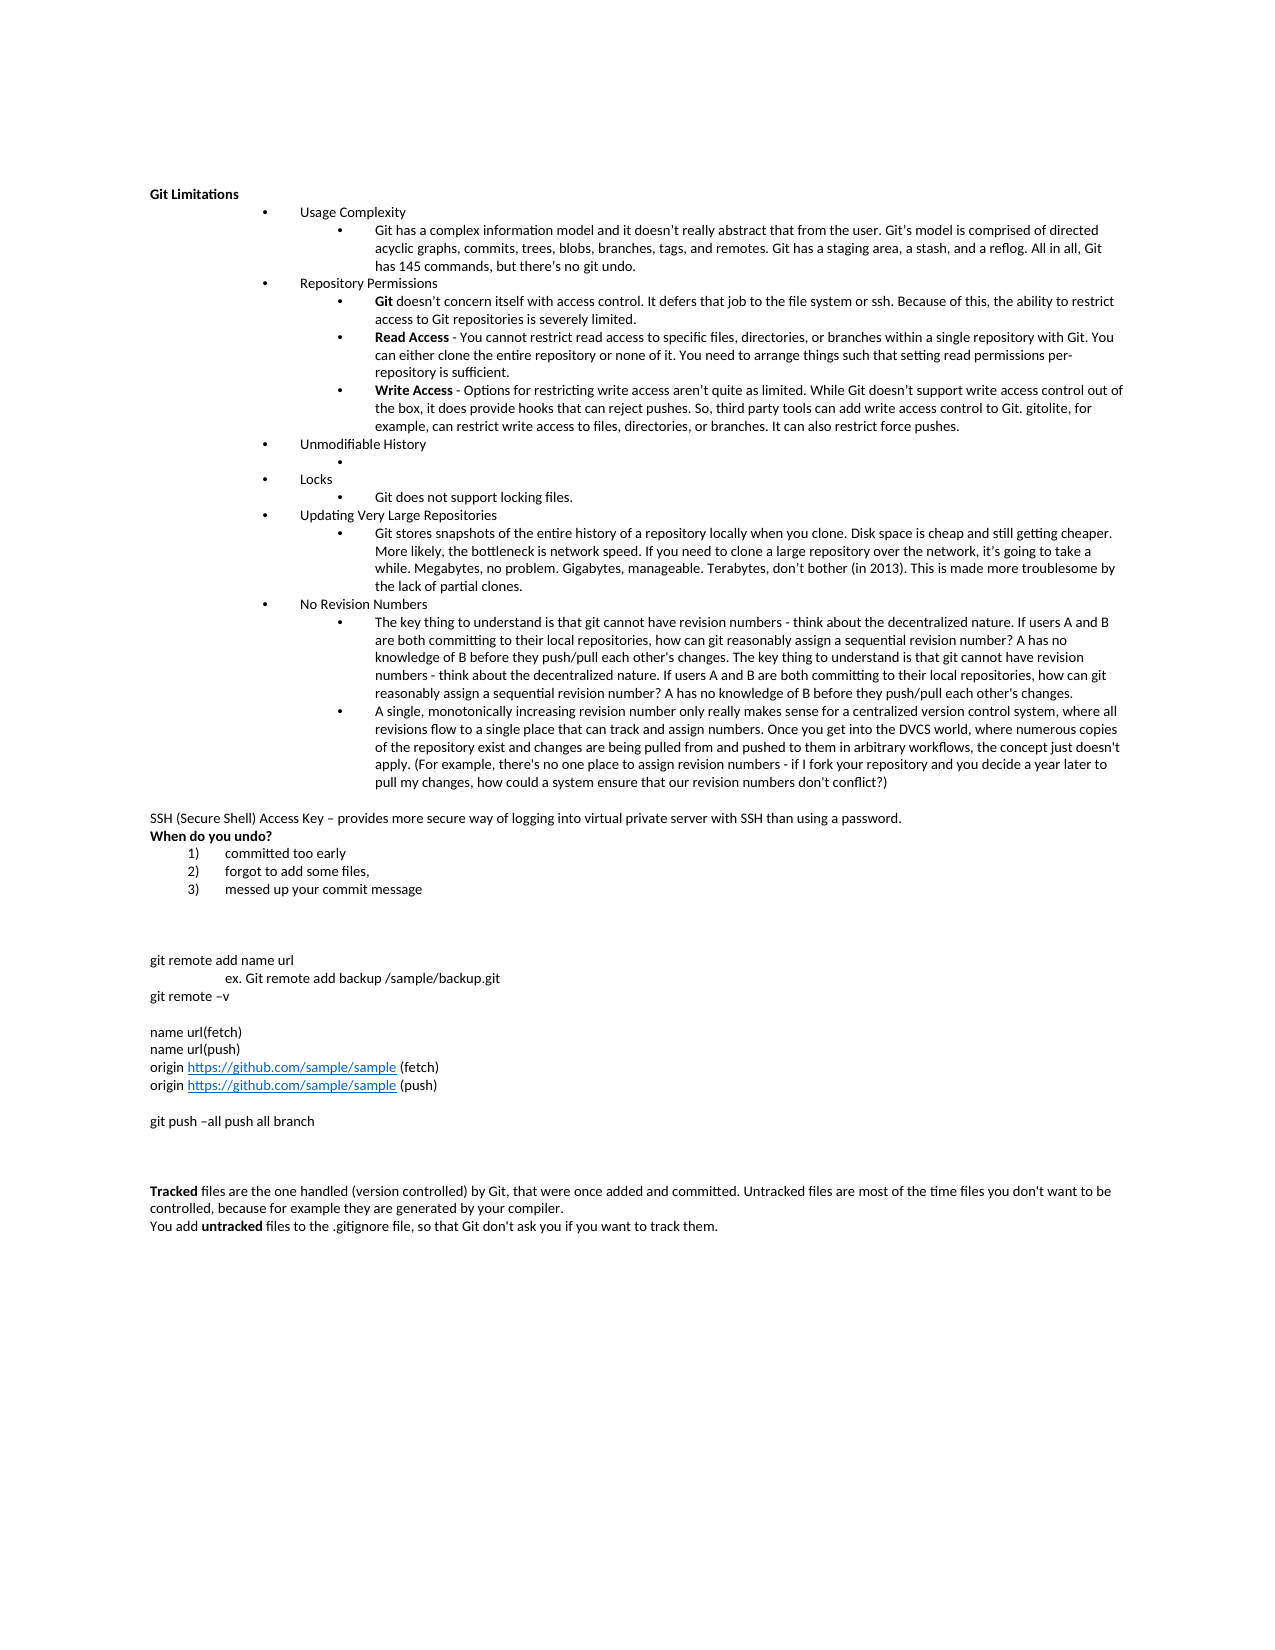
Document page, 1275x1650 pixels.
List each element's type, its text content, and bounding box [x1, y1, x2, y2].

text origin https://github.com/sample/sample (push) [150, 1076, 1125, 1094]
list Usage Complexity [262, 203, 1125, 221]
text ex. Git remote add backup /sample/backup.git [150, 969, 1125, 987]
list forgot to add some files, [187, 862, 1125, 880]
list messed up your commit message [187, 880, 1125, 898]
list Read Access - You cannot restrict read access to specific files, directories, or branches within a single repository with Git. You can either clone the entire repository or none of it. You need to arrange things such that setting read permissions per-repository is sufficient. [337, 328, 1125, 382]
list Updating Very Large Repositories [262, 506, 1125, 524]
list Write Access - Options for restricting write access aren’t quite as limited. While Git doesn’t support write access control out of the box, it does provide hooks that can reject pushes. So, third party tools can add write access control to Git. gitolite, for example, can restrict write access to files, directories, or branches. It can also restrict force pushes. [337, 382, 1125, 435]
text name url(fetch) [150, 1023, 1125, 1041]
text name url(push) [150, 1041, 1125, 1058]
text Tracked files are the one handled (version controlled) by Git, that were once added and committed. Untracked files are most of the time files you don't want to be controlled, because for example they are generated by your compiler. [150, 1182, 1125, 1218]
list No Revision Numbers [262, 595, 1125, 613]
text Git Limitations [150, 186, 1125, 203]
list Repository Permissions [262, 275, 1125, 292]
text origin https://github.com/sample/sample (fetch) [150, 1058, 1125, 1076]
text You add untracked files to the .gitignore file, so that Git don't ask you if you want to track them. [150, 1218, 1125, 1235]
list The key thing to understand is that git cannot have revision numbers - think about the decentralized nature. If users A and B are both committing to their local repositories, how can git reasonably assign a sequential revision number? A has no knowledge of B before they push/pull each other's changes. The key thing to understand is that git cannot have revision numbers - think about the decentralized nature. If users A and B are both committing to their local repositories, how can git reasonably assign a sequential revision number? A has no knowledge of B before they push/pull each other's changes. [337, 613, 1125, 702]
list Locks [262, 471, 1125, 488]
list committed too early [187, 845, 1125, 862]
text SSH (Secure Shell) Access Key – provides more secure way of logging into virtual private server with SSH than using a password. [150, 809, 1125, 827]
list Git does not support locking files. [337, 488, 1125, 506]
list Unmodifiable History [262, 435, 1125, 453]
list A single, monotonically increasing revision number only really makes sense for a centralized version control system, where all revisions flow to a single place that can track and assign numbers. Once you get into the DVCS world, where numerous copies of the repository exist and changes are being pulled from and pushed to them in arbitrary workflows, the concept just doesn't apply. (For example, there's no one place to assign revision numbers - if I fork your repository and you decide a year later to pull my changes, how could a system ensure that our revision numbers don't conflict?) [337, 702, 1125, 791]
text When do you undo? [150, 827, 1125, 845]
list Git doesn’t concern itself with access control. It defers that job to the file system or ssh. Because of this, the ability to restrict access to Git repositories is severely limited. [337, 292, 1125, 328]
text git push –all push all branch [150, 1112, 1125, 1130]
list Git has a complex information model and it doesn’t really abstract that from the user. Git’s model is comprised of directed acyclic graphs, commits, trees, blobs, branches, tags, and remotes. Git has a staging area, a stash, and a reflog. All in all, Git has 145 commands, but there’s no git undo. [337, 221, 1125, 275]
text git remote add name url [150, 952, 1125, 969]
list Git stores snapshots of the entire history of a repository locally when you clone. Disk space is cheap and still getting cheaper. More likely, the bottleneck is network speed. If you need to clone a large repository over the network, it’s going to take a while. Megabytes, no problem. Gigabytes, manageable. Terabytes, don’t bother (in 2013). This is made more troublesome by the lack of partial clones. [337, 524, 1125, 595]
text git remote –v [150, 987, 1125, 1005]
